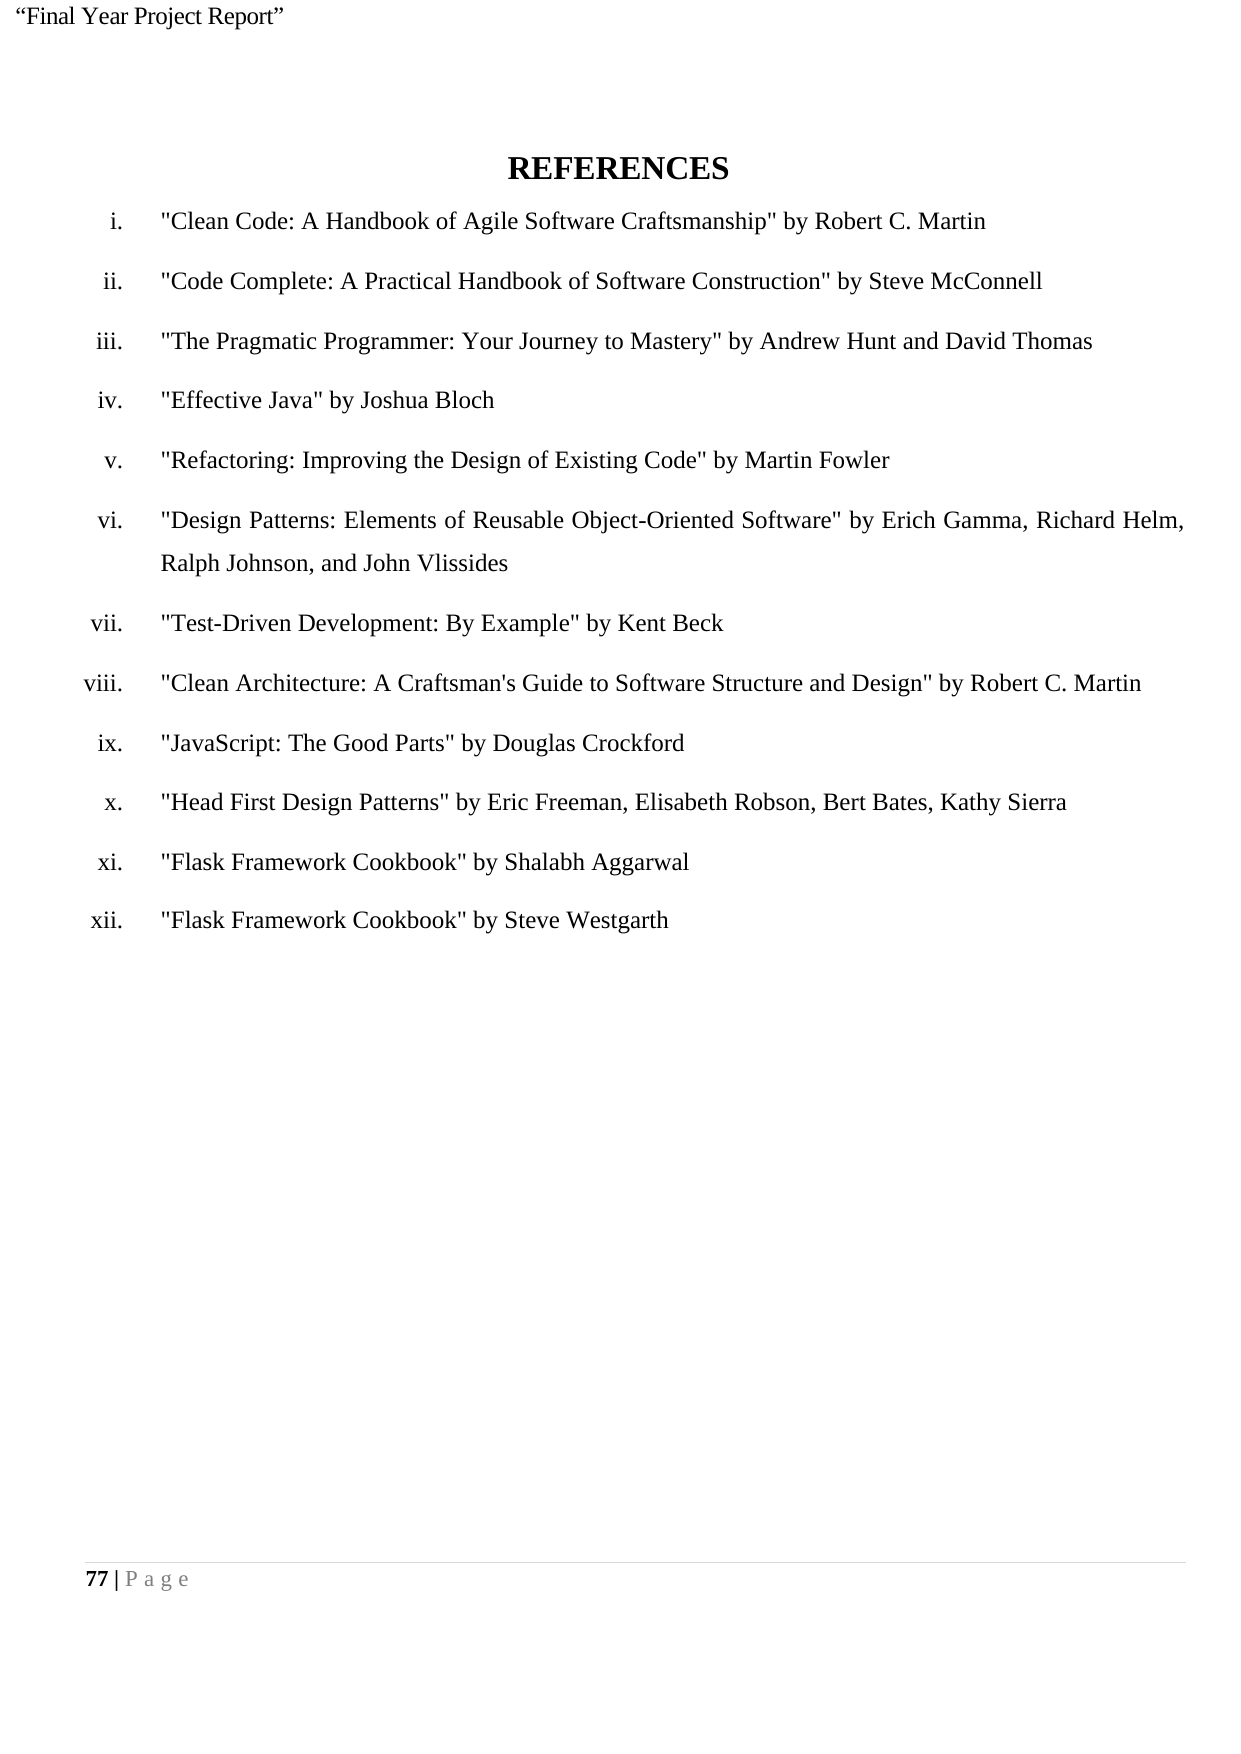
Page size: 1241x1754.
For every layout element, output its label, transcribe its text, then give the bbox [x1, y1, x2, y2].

list "Test-Driven Development: By Example" by Kent Beck [123, 608, 1186, 637]
list "The Pragmatic Programmer: Your Journey to Mastery" by Andrew Hunt and David Thomas [123, 326, 1186, 354]
list "JavaScript: The Good Parts" by Douglas Crockford [123, 728, 1186, 756]
list "Code Complete: A Practical Handbook of Software Construction" by Steve McConnell [123, 266, 1186, 295]
list "Clean Code: A Handbook of Agile Software Craftsmanship" by Robert C. Martin [123, 206, 1186, 235]
list "Flask Framework Cookbook" by Shalabh Aggarwal [123, 847, 1186, 876]
list "Clean Architecture: A Craftsman's Guide to Software Structure and Design" by Robert C. Martin [123, 668, 1186, 697]
list "Flask Framework Cookbook" by Steve Westgarth [123, 905, 1186, 933]
list "Design Patterns: Elements of Reusable Object-Oriented Software" by Erich Gamma, Richard Helm, Ralph Johnson, and John Vlissides [123, 505, 1186, 577]
list "Effective Java" by Joshua Bloch [123, 386, 1186, 414]
list "Head First Design Patterns" by Eric Freeman, Elisabeth Robson, Bert Bates, Kathy Sierra [123, 787, 1186, 816]
subtitle REFERENCES [195, 148, 1042, 187]
list "Refactoring: Improving the Design of Existing Code" by Martin Fowler [123, 445, 1186, 474]
